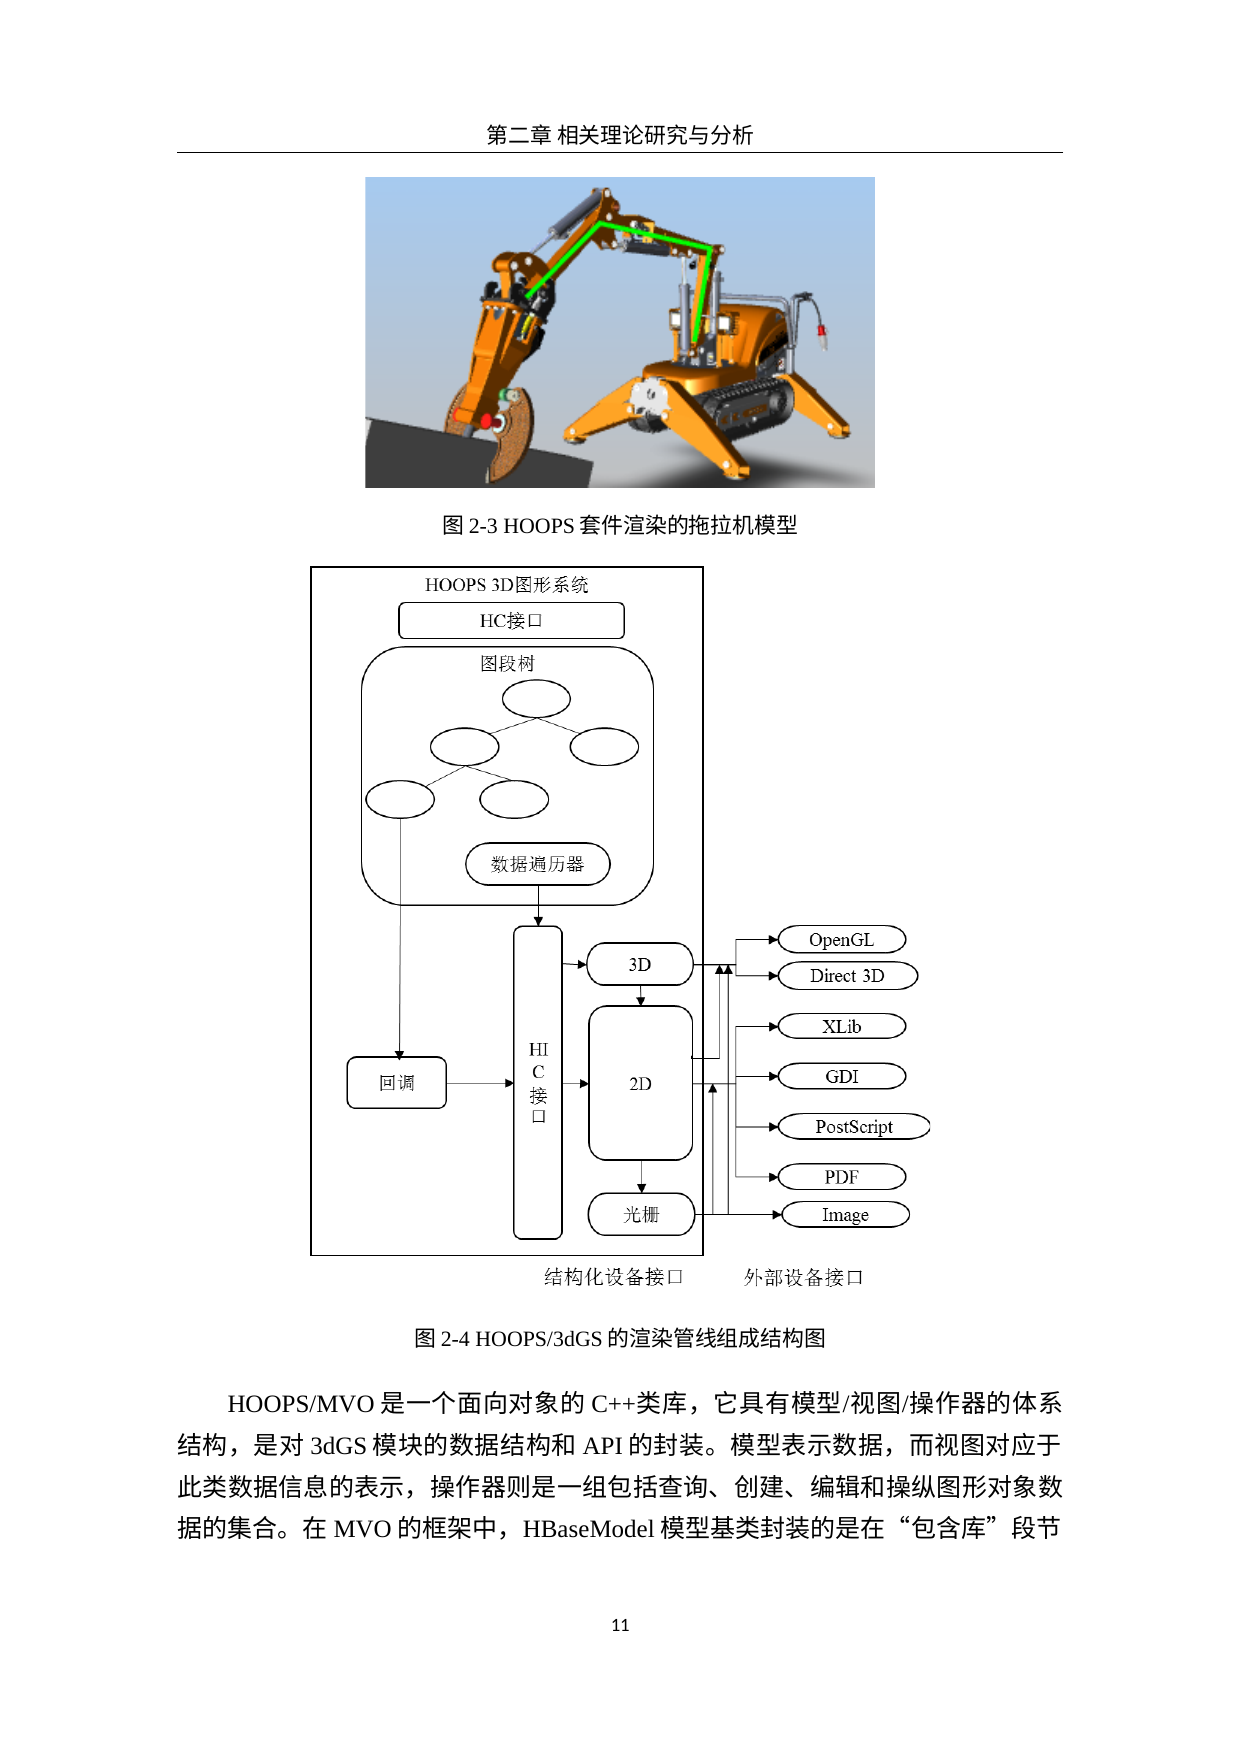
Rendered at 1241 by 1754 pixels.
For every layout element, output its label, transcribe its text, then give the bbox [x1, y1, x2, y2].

picture [365, 177, 875, 488]
text 图2-4 HOOPS/3dGS的渲染管线组成结构图 [177, 1313, 1063, 1354]
picture [310, 566, 931, 1301]
text 图2-3 HOOPS套件渲染的拖拉机模型 [177, 500, 1063, 542]
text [177, 1379, 1063, 1546]
